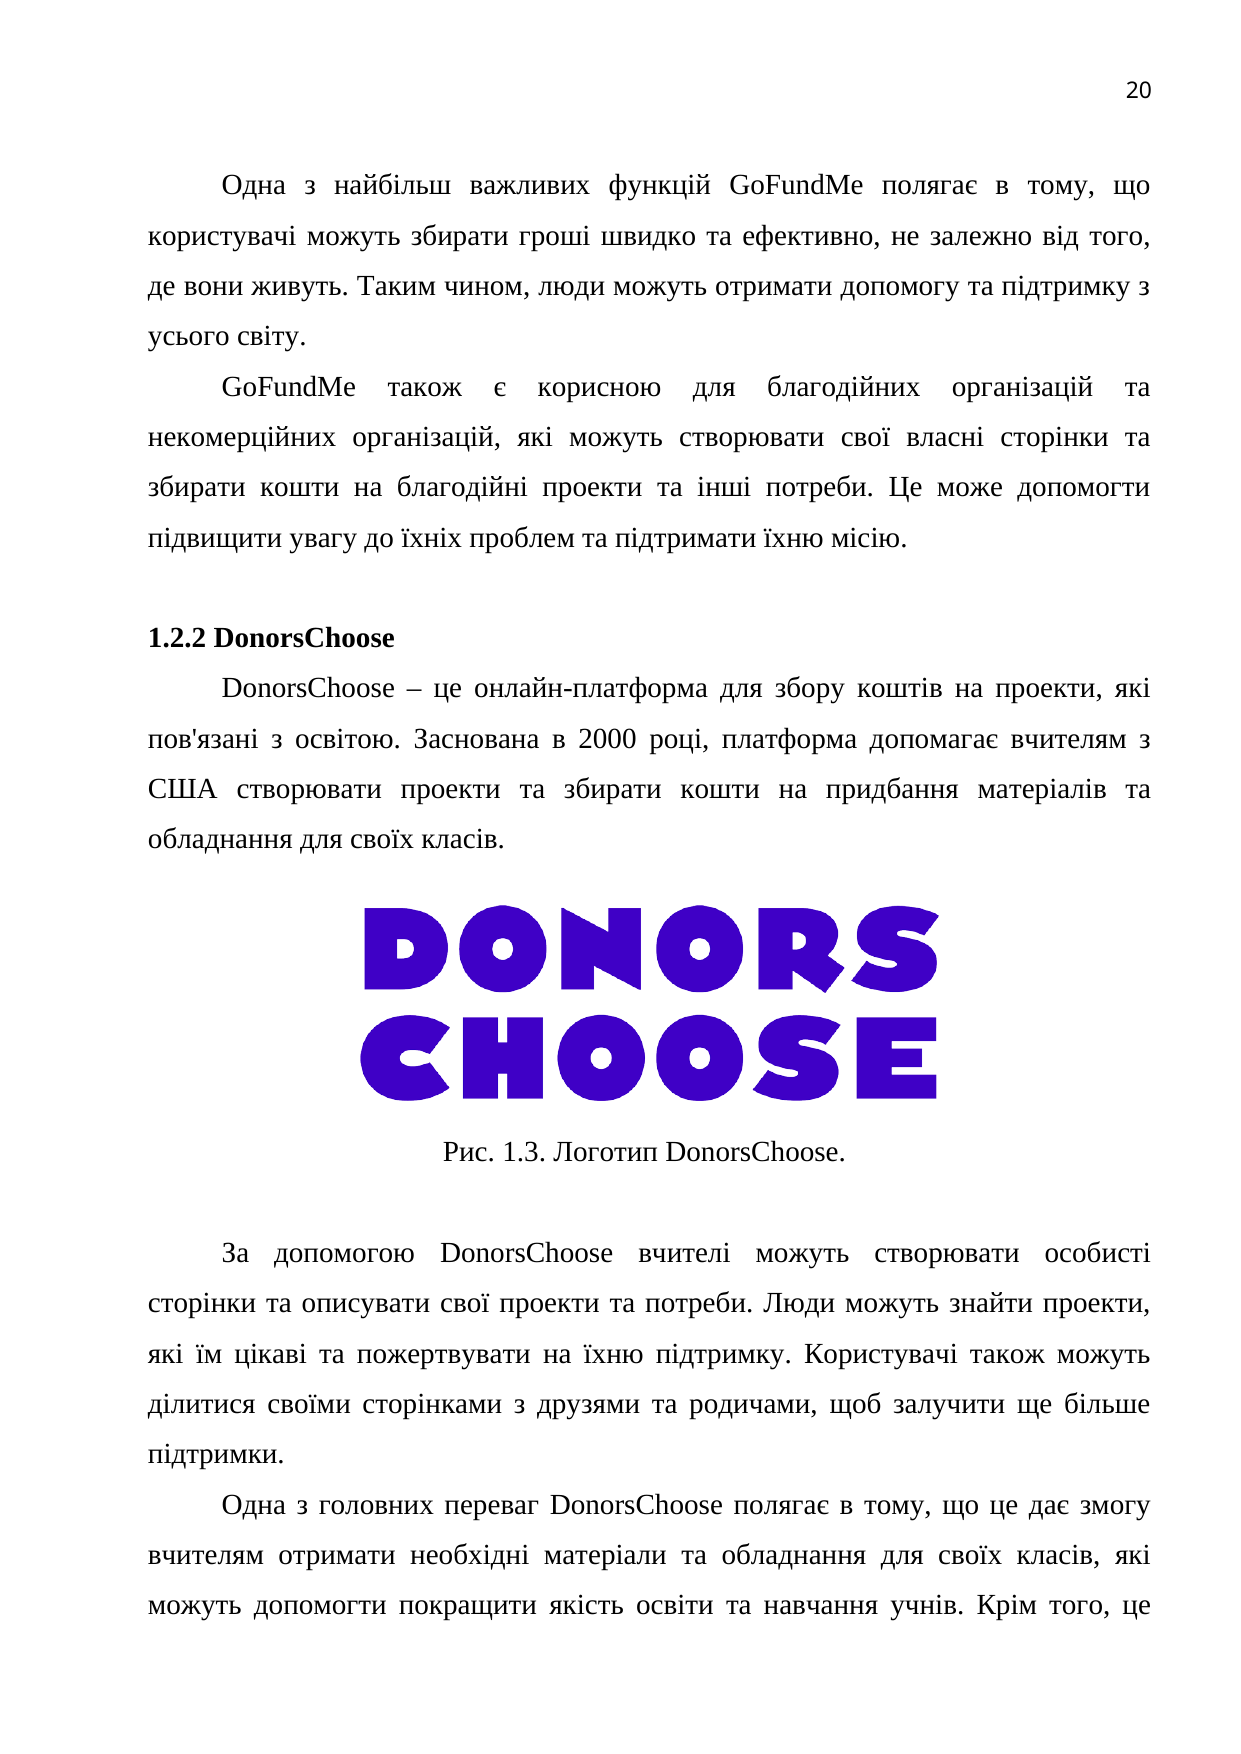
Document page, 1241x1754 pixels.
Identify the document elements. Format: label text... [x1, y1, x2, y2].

text За допомогою DonorsChoose вчителі можуть створювати особисті сторінки та описувати свої проекти та потреби. Люди можуть знайти проекти, які їм цікаві та пожертвувати на їхню підтримку. Користувачі також можуть ділитися своїми сторінками з друзями та родичами, щоб залучити ще більше підтримки. [148, 1235, 1152, 1470]
text Одна з найбільш важливих функцій GoFundMe полягає в тому, що користувачі можуть збирати гроші швидко та ефективно, не залежно від того, де вони живуть. Таким чином, люди можуть отримати допомогу та підтримку з усього світу. [148, 167, 1152, 352]
subtitle 1.2.2 DonorsChoose [148, 620, 1152, 654]
picture [360, 905, 939, 1101]
text GoFundMe також є корисною для благодійних організацій та некомерційних організацій, які можуть створювати свої власні сторінки та збирати кошти на благодійні проекти та інші потреби. Це може допомогти підвищити увагу до їхніх проблем та підтримати їхню місію. [148, 369, 1152, 553]
subtitle DonorsChoose – це онлайн-платформа для збору коштів на проекти, які пов'язані з освітою. Заснована в 2000 році, платформа допомагає вчителям з США створювати проекти та збирати кошти на придбання матеріалів та обладнання для своїх класів. [148, 671, 1152, 855]
text Рис. 1.3. Логотип DonorsChoose. [369, 1134, 1152, 1168]
